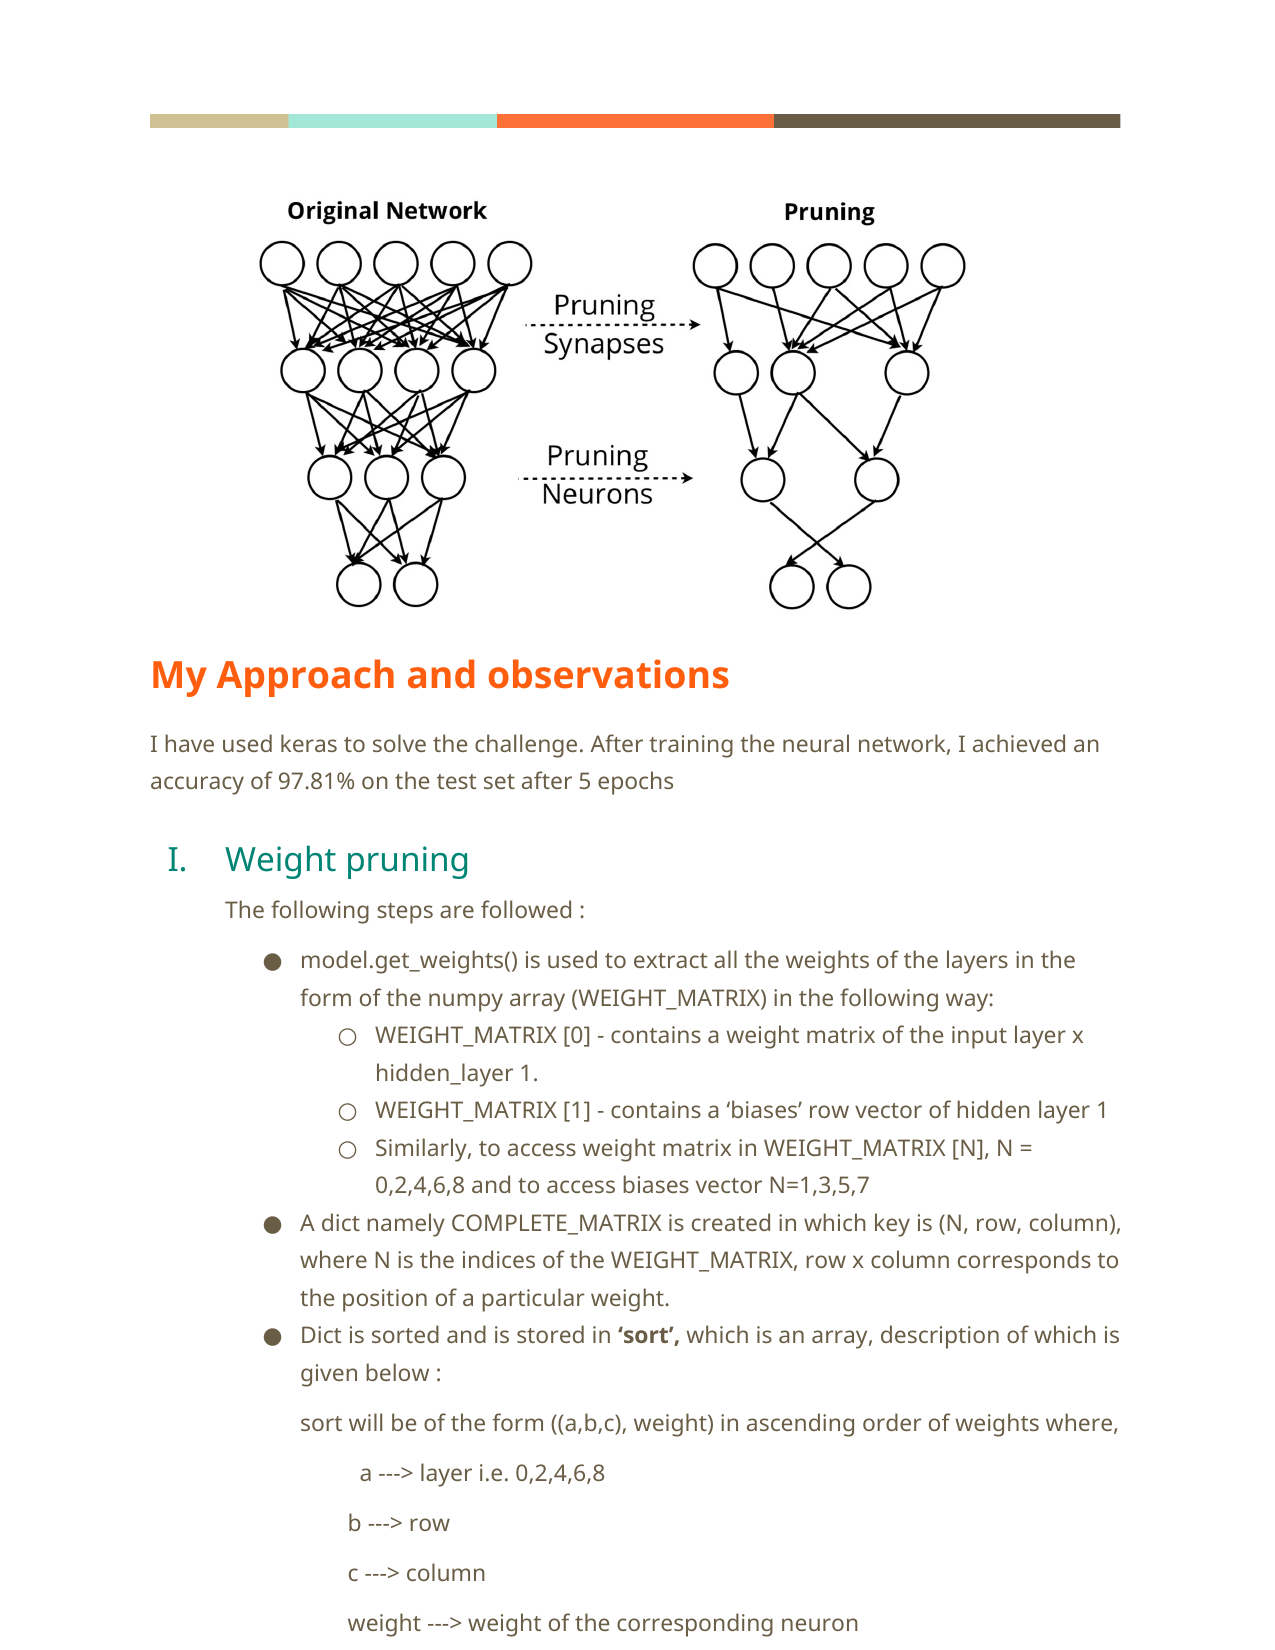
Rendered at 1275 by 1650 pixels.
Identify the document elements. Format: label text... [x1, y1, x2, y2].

list model.get_weights() is used to extract all the weights of the layers in the form of the numpy array (WEIGHT_MATRIX) in the following way: [262, 944, 1125, 1013]
text c ---> column [300, 1556, 1125, 1588]
list WEIGHT_MATRIX [0] - contains a weight matrix of the input layer x hidden_layer 1. [337, 1019, 1125, 1088]
subtitle Weight pruning [187, 836, 1125, 881]
text sort will be of the form ((a,b,c), weight) in ascending order of weights where, [300, 1406, 1125, 1438]
text b ---> row [300, 1506, 1125, 1538]
text a ---> layer i.e. 0,2,4,6,8 [300, 1456, 1125, 1488]
list Dict is sorted and is stored in ‘sort’, which is an array, description of which is given below : [262, 1319, 1125, 1388]
picture [150, 114, 1121, 128]
text I have used keras to solve the challenge. After training the neural network, I achieved an accuracy of 97.81% on the test set after 5 epochs [150, 728, 1125, 796]
picture [250, 193, 970, 615]
text weight ---> weight of the corresponding neuron [300, 1606, 1125, 1638]
list WEIGHT_MATRIX [1] - contains a ‘biases’ row vector of hidden layer 1 [337, 1094, 1125, 1125]
list A dict namely COMPLETE_MATRIX is created in which key is (N, row, column), where N is the indices of the WEIGHT_MATRIX, row x column corresponds to the position of a particular weight. [262, 1206, 1125, 1313]
text The following steps are followed : [225, 894, 1125, 925]
list Similarly, to access weight matrix in WEIGHT_MATRIX [N], N = 0,2,4,6,8 and to access biases vector N=1,3,5,7 [337, 1131, 1125, 1200]
